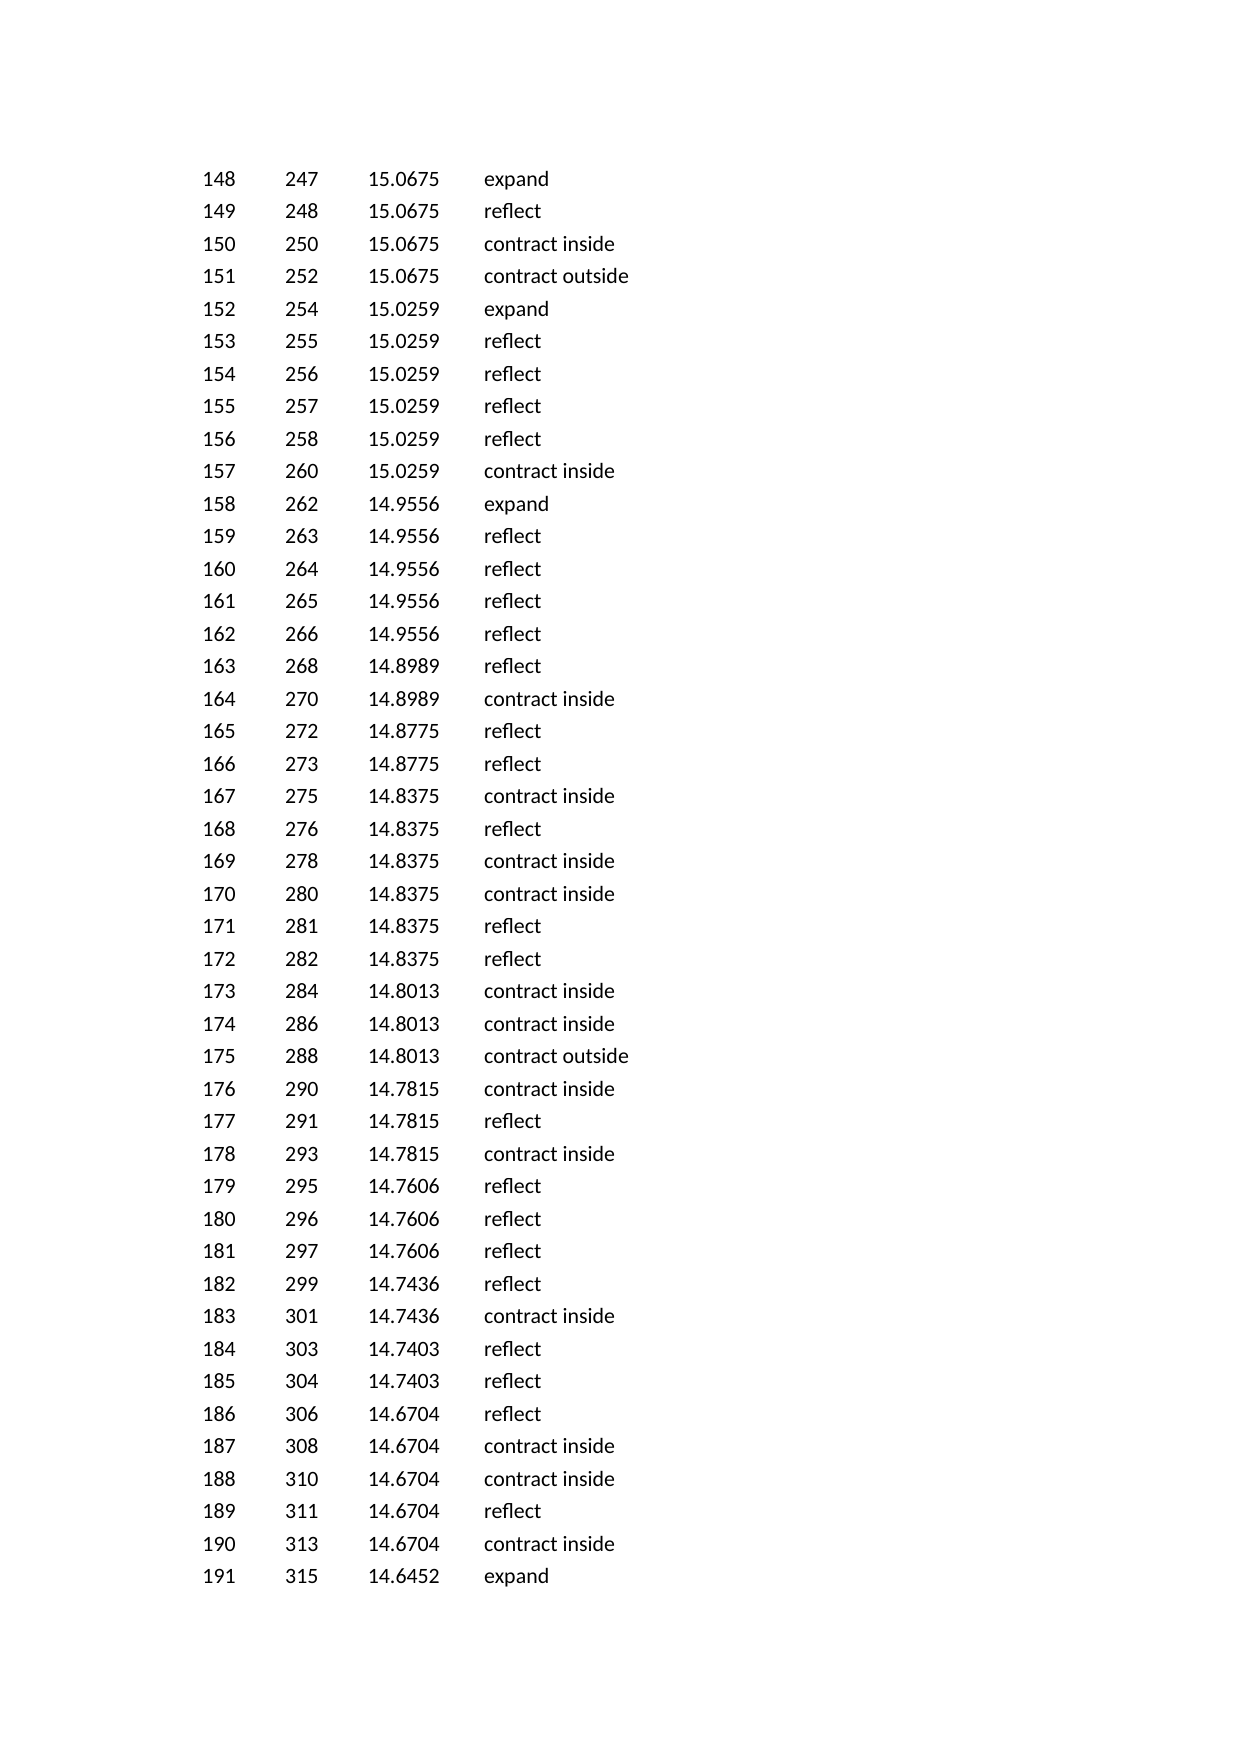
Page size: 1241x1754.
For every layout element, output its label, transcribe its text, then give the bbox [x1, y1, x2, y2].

text 167 275 14.8375 contract inside [187, 779, 1053, 812]
text 156 258 15.0259 reflect [187, 422, 1053, 454]
text 154 256 15.0259 reflect [187, 357, 1053, 389]
text 187 308 14.6704 contract inside [187, 1429, 1053, 1462]
text 172 282 14.8375 reflect [187, 942, 1053, 974]
text 158 262 14.9556 expand [187, 487, 1053, 519]
text 165 272 14.8775 reflect [187, 714, 1053, 747]
text 175 288 14.8013 contract outside [187, 1039, 1053, 1072]
text 166 273 14.8775 reflect [187, 747, 1053, 779]
text 173 284 14.8013 contract inside [187, 974, 1053, 1007]
text 169 278 14.8375 contract inside [187, 844, 1053, 877]
text 179 295 14.7606 reflect [187, 1169, 1053, 1202]
text 182 299 14.7436 reflect [187, 1267, 1053, 1299]
text 183 301 14.7436 contract inside [187, 1299, 1053, 1332]
text 150 250 15.0675 contract inside [187, 227, 1053, 259]
text 180 296 14.7606 reflect [187, 1202, 1053, 1234]
text 159 263 14.9556 reflect [187, 519, 1053, 552]
text 164 270 14.8989 contract inside [187, 682, 1053, 714]
text 178 293 14.7815 contract inside [187, 1137, 1053, 1169]
text 168 276 14.8375 reflect [187, 812, 1053, 844]
text 163 268 14.8989 reflect [187, 649, 1053, 682]
text 149 248 15.0675 reflect [187, 194, 1053, 227]
text 160 264 14.9556 reflect [187, 552, 1053, 584]
text 177 291 14.7815 reflect [187, 1104, 1053, 1137]
text 171 281 14.8375 reflect [187, 909, 1053, 942]
text 191 315 14.6452 expand [187, 1559, 1053, 1592]
text 176 290 14.7815 contract inside [187, 1072, 1053, 1104]
text 151 252 15.0675 contract outside [187, 259, 1053, 292]
text 170 280 14.8375 contract inside [187, 877, 1053, 909]
text 155 257 15.0259 reflect [187, 389, 1053, 422]
text 181 297 14.7606 reflect [187, 1234, 1053, 1267]
text 148 247 15.0675 expand [187, 162, 1053, 194]
text 161 265 14.9556 reflect [187, 584, 1053, 617]
text 157 260 15.0259 contract inside [187, 454, 1053, 487]
text 174 286 14.8013 contract inside [187, 1007, 1053, 1039]
text 190 313 14.6704 contract inside [187, 1527, 1053, 1559]
text 152 254 15.0259 expand [187, 292, 1053, 324]
text 189 311 14.6704 reflect [187, 1494, 1053, 1527]
text 153 255 15.0259 reflect [187, 324, 1053, 357]
text 188 310 14.6704 contract inside [187, 1462, 1053, 1494]
text 185 304 14.7403 reflect [187, 1364, 1053, 1397]
text 186 306 14.6704 reflect [187, 1397, 1053, 1429]
text 184 303 14.7403 reflect [187, 1332, 1053, 1364]
text 162 266 14.9556 reflect [187, 617, 1053, 649]
